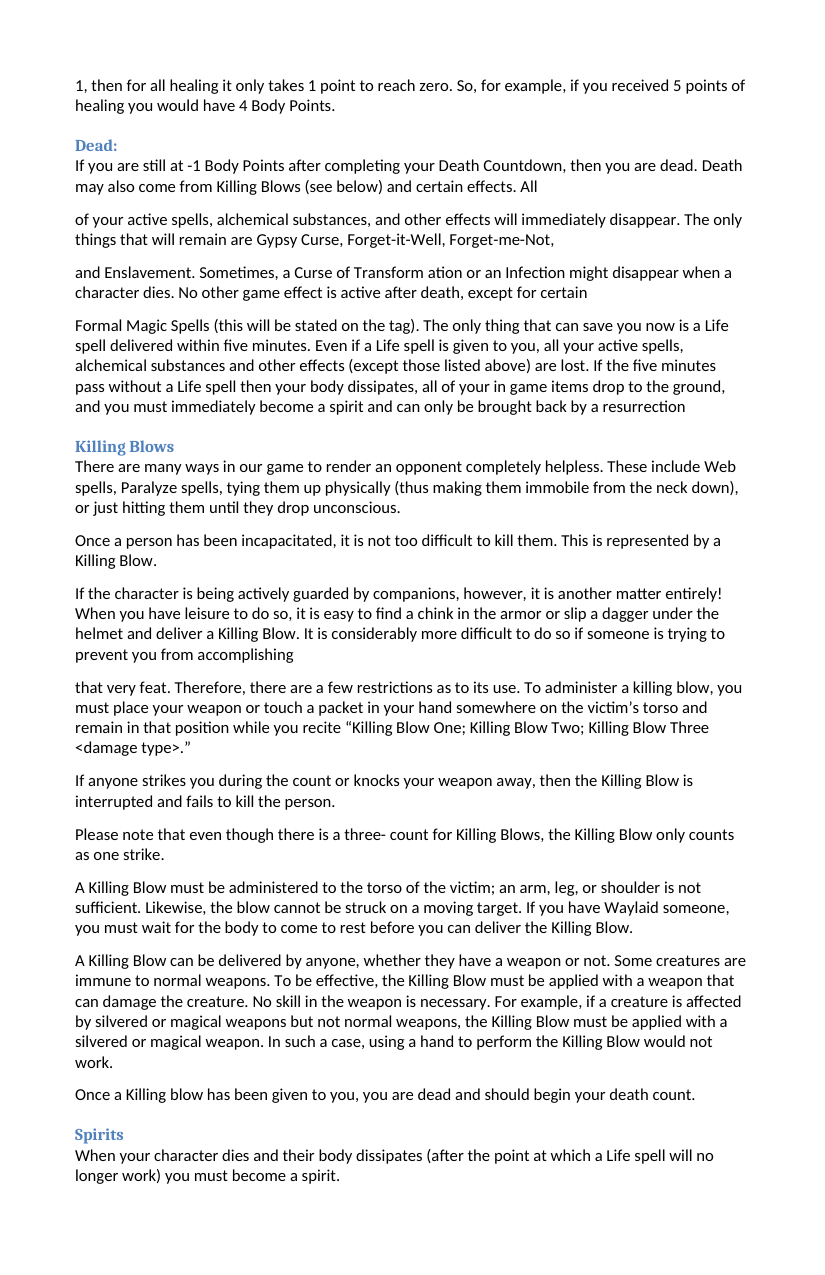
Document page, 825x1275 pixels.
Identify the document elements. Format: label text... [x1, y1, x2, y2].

text Once a Killing blow has been given to you, you are dead and should begin your death count. [75, 1085, 750, 1105]
text If you are still at -1 Body Points after completing your Death Countdown, then you are dead. Death may also come from Killing Blows (see below) and certain effects. All [75, 156, 750, 196]
text Please note that even though there is a three- count for Killing Blows, the Killing Blow only counts as one strike. [75, 824, 750, 864]
text that very feat. Therefore, there are a few restrictions as to its use. To administer a killing blow, you must place your weapon or touch a packet in your hand somewhere on the victim’s torso and remain in that position while you recite “Killing Blow One; Killing Blow Two; Killing Blow Three <damage type>.” [75, 677, 750, 758]
text and Enslavement. Sometimes, a Curse of Transform ation or an Infection might disappear when a character dies. No other game effect is active after death, except for certain [75, 262, 750, 302]
text Formal Magic Spells (this will be stated on the tag). The only thing that can save you now is a Life spell delivered within five minutes. Even if a Life spell is given to you, all your active spells, alchemical substances and other effects (except those listed above) are lost. If the five minutes pass without a Life spell then your body dissipates, all of your in game items drop to the ground, and you must immediately become a spirit and can only be brought back by a resurrection [75, 315, 750, 417]
text If the character is being actively guarded by companions, however, it is another matter entirely! When you have leisure to do so, it is easy to find a chink in the armor or slip a dagger under the helmet and deliver a Killing Blow. It is considerably more difficult to do so if someone is trying to prevent you from accomplishing [75, 583, 750, 664]
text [75, 75, 750, 116]
subtitle Killing Blows [75, 437, 750, 457]
subtitle Spirits [75, 1126, 750, 1145]
text If anyone strikes you during the count or knocks your weapon away, then the Killing Blow is interrupted and fails to kill the person. [75, 771, 750, 811]
text When your character dies and their body dissipates (after the point at which a Life spell will no longer work) you must become a spirit. [75, 1145, 750, 1186]
text A Killing Blow must be administered to the torso of the victim; an arm, leg, or shoulder is not sufficient. Likewise, the blow cannot be struck on a moving target. If you have Waylaid someone, you must wait for the body to come to rest before you can deliver the Killing Blow. [75, 877, 750, 938]
subtitle Dead: [75, 136, 750, 156]
text There are many ways in our game to render an opponent completely helpless. These include Web spells, Paralyze spells, tying them up physically (thus making them immobile from the neck down), or just hitting them until they drop unconscious. [75, 457, 750, 517]
text Once a person has been incapacitated, it is not too difficult to kill them. This is represented by a Killing Blow. [75, 530, 750, 571]
text of your active spells, alchemical substances, and other effects will immediately disappear. The only things that will remain are Gypsy Curse, Forget-it-Well, Forget-me-Not, [75, 209, 750, 249]
text A Killing Blow can be delivered by anyone, whether they have a weapon or not. Some creatures are immune to normal weapons. To be effective, the Killing Blow must be applied with a weapon that can damage the creature. No skill in the weapon is necessary. For example, if a creature is affected by silvered or magical weapons but not normal weapons, the Killing Blow must be applied with a silvered or magical weapon. In such a case, using a hand to perform the Killing Blow would not work. [75, 950, 750, 1072]
